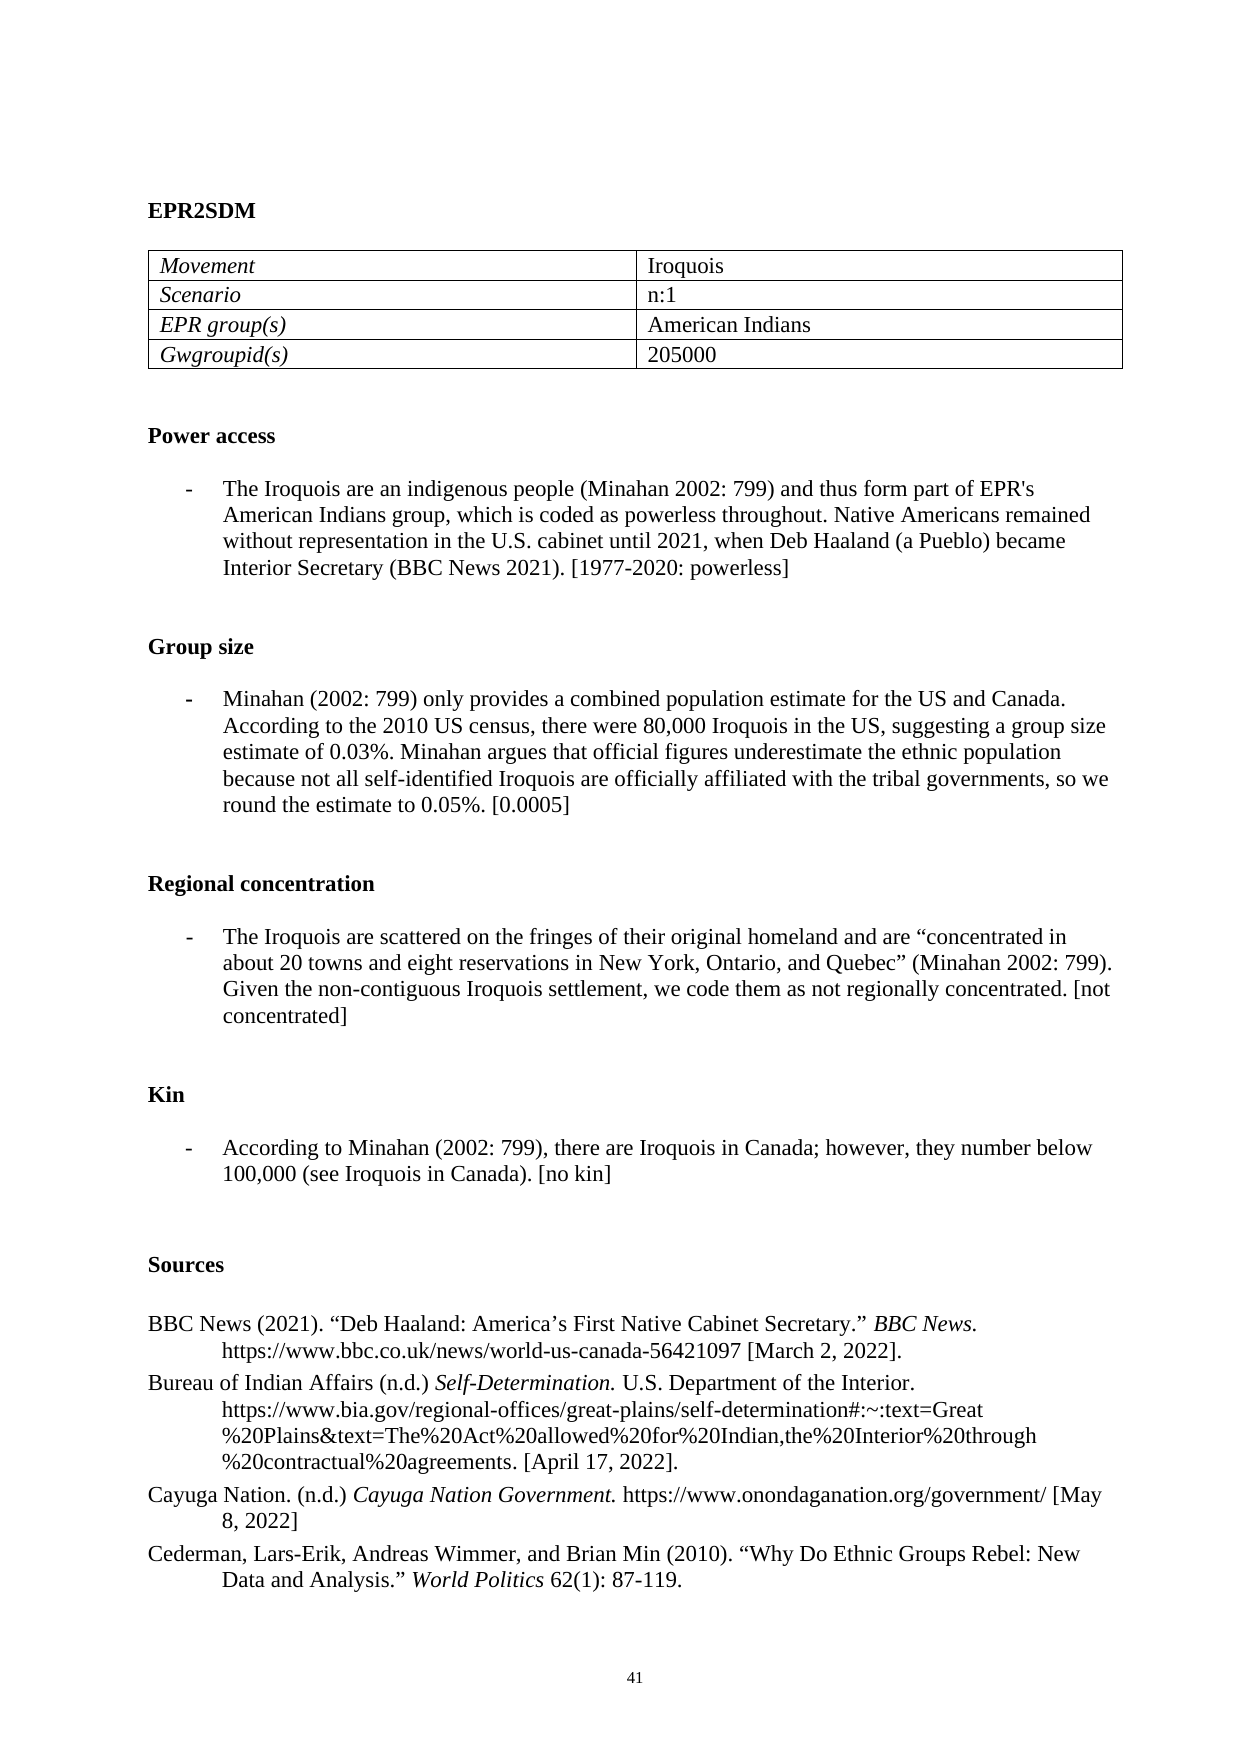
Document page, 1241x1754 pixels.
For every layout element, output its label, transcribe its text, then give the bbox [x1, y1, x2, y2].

text Bureau of Indian Affairs (n.d.) Self-Determination. U.S. Department of the Interior. https://www.bia.gov/regional-offices/great-plains/self-determination#:~:text=Great%20Plains&text=The%20Act%20allowed%20for%20Indian,the%20Interior%20through%20contractual%20agreements. [April 17, 2022]. [148, 1369, 1122, 1475]
text EPR2SDM [148, 197, 1122, 223]
table_header Iroquois [637, 251, 1122, 279]
table_cell American Indians [637, 310, 1122, 339]
text Power access [148, 422, 1122, 448]
text Group size [148, 633, 1122, 659]
list The Iroquois are scattered on the fringes of their original homeland and are “concentrated in about 20 towns and eight reservations in New York, Ontario, and Quebec” (Minahan 2002: 799). Given the non-contiguous Iroquois settlement, we code them as not regionally concentrated. [not concentrated] [186, 923, 1122, 1028]
text Sources [148, 1251, 1122, 1278]
table_cell Scenario [149, 281, 636, 309]
list According to Minahan (2002: 799), there are Iroquois in Canada; however, they number below 100,000 (see Iroquois in Canada). [no kin] [185, 1133, 1122, 1186]
table_cell n:1 [637, 281, 1122, 309]
list Minahan (2002: 799) only provides a combined population estimate for the US and Canada. According to the 2010 US census, there were 80,000 Iroquois in the US, suggesting a group size estimate of 0.03%. Minahan argues that official figures underestimate the ethnic population because not all self-identified Iroquois are officially affiliated with the tribal governments, so we round the estimate to 0.05%. [0.0005] [185, 686, 1122, 817]
list The Iroquois are an indigenous people (Minahan 2002: 799) and thus form part of EPR's American Indians group, which is coded as powerless throughout. Native Americans remained without representation in the U.S. cabinet until 2021, when Deb Haaland (a Pueblo) became Interior Secretary (BBC News 2021). [1977-2020: powerless] [185, 475, 1122, 580]
table_cell EPR group(s) [149, 310, 636, 339]
table_header Movement [149, 251, 636, 279]
text Cederman, Lars-Erik, Andreas Wimmer, and Brian Min (2010). “Why Do Ethnic Groups Rebel: New Data and Analysis.” World Politics 62(1): 87-119. [148, 1540, 1122, 1593]
text Kin [148, 1081, 1122, 1107]
table_cell 205000 [637, 340, 1122, 368]
text Regional concentration [148, 870, 1122, 896]
text BBC News (2021). “Deb Haaland: America’s First Native Cabinet Secretary.” BBC News. https://www.bbc.co.uk/news/world-us-canada-56421097 [March 2, 2022]. [148, 1310, 1122, 1363]
table_cell Gwgroupid(s) [149, 340, 636, 368]
text Cayuga Nation. (n.d.) Cayuga Nation Government. https://www.onondaganation.org/government/ [May 8, 2022] [148, 1481, 1122, 1534]
